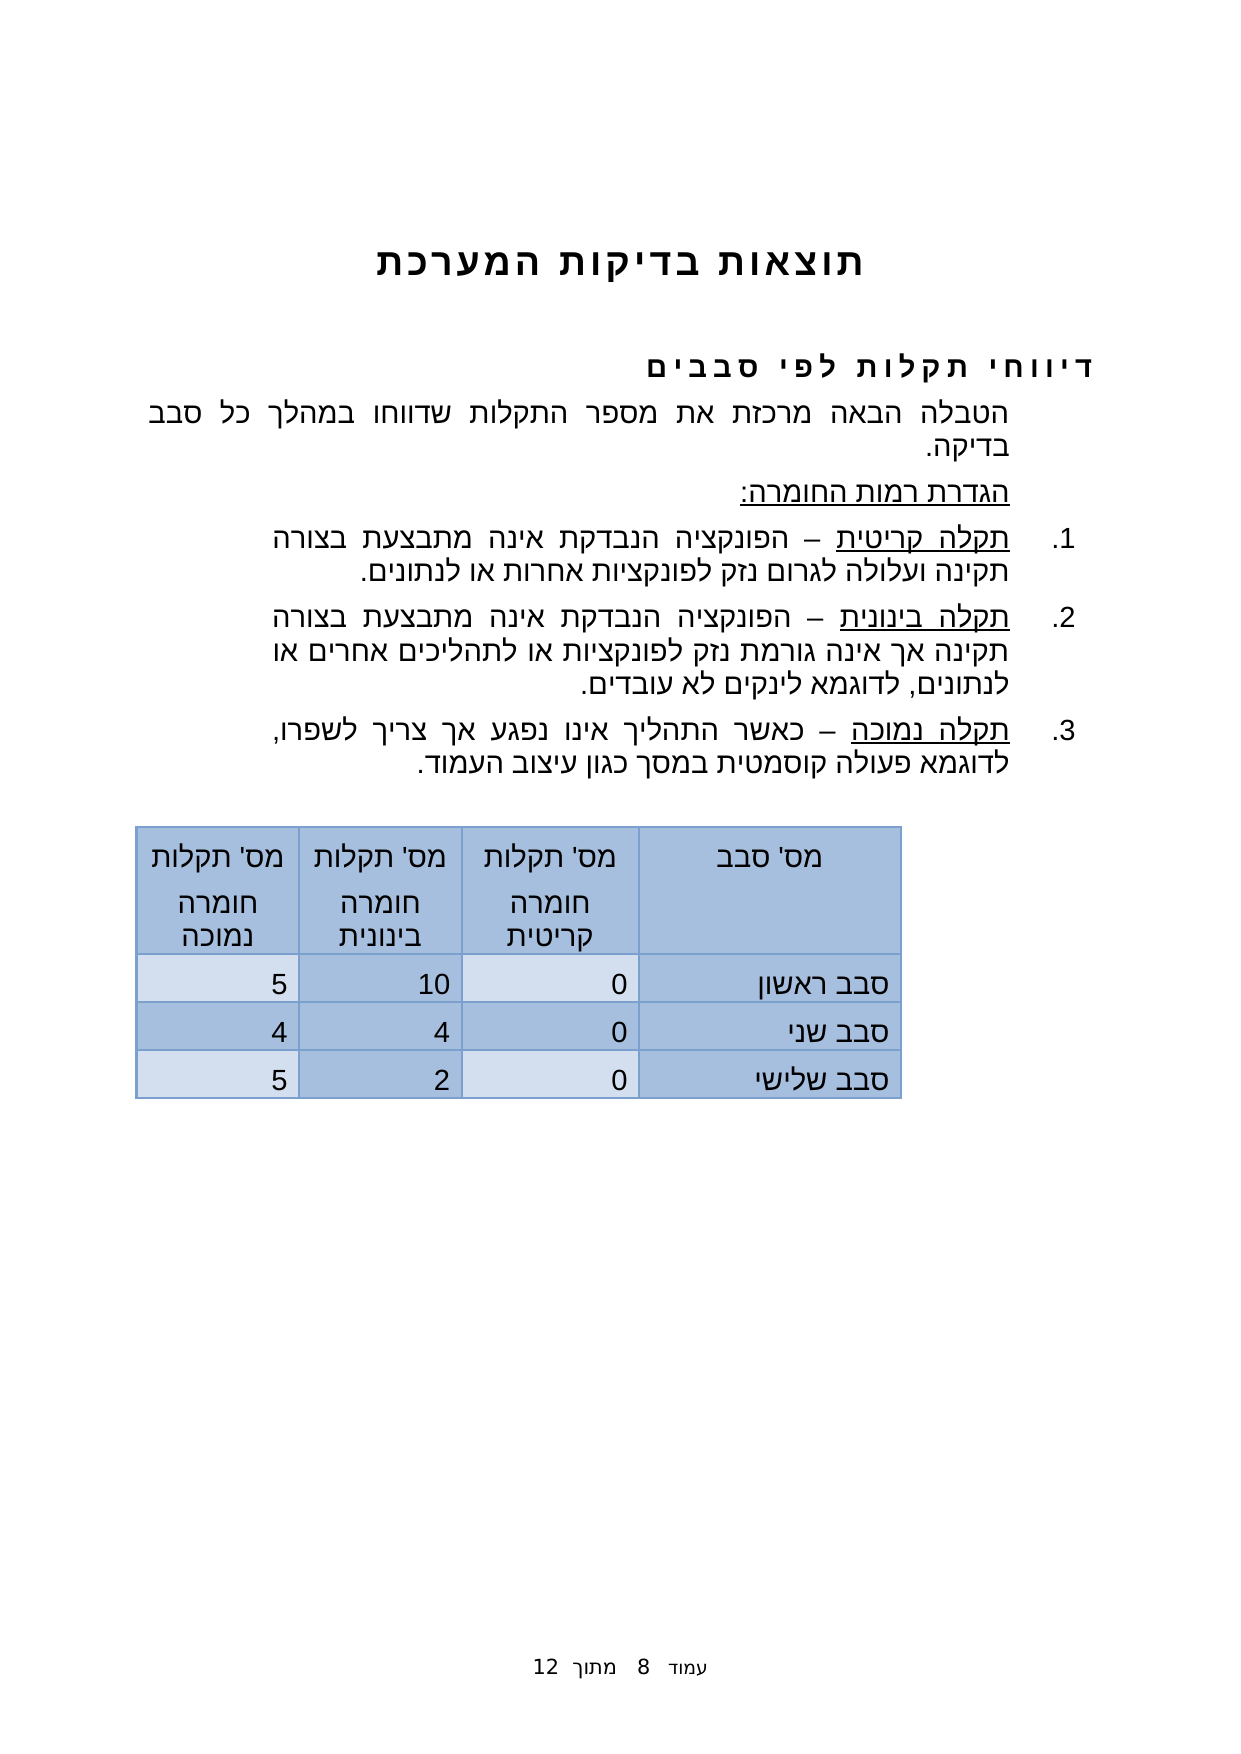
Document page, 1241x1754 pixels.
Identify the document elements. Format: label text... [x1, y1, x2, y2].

table_cell 4 [138, 1003, 298, 1049]
table_cell סבב ראשון [640, 955, 900, 1001]
table_cell 5 [138, 955, 298, 1001]
list הטבלה הבאה מרכזת את מספר התקלות שדווחו במהלך כל סבב בדיקה. [148, 397, 1010, 463]
table_header מס' תקלות חומרה נמוכה [138, 828, 298, 953]
list תקלה קריטית – הפונקציה הנבדקת אינה מתבצעת בצורה תקינה ועלולה לגרום נזק לפונקציות אחרות או לנתונים. [272, 522, 1051, 588]
table_cell 4 [300, 1003, 461, 1049]
table_cell סבב שלישי [640, 1051, 900, 1097]
table_header מס' תקלות חומרה קריטית [463, 828, 638, 953]
list תקלה בינונית – הפונקציה הנבדקת אינה מתבצעת בצורה תקינה אך אינה גורמת נזק לפונקציות או לתהליכים אחרים או לנתונים, לדוגמא לינקים לא עובדים. [272, 601, 1051, 701]
list הגדרת רמות החומרה: [148, 476, 1010, 509]
table_header מס' תקלות חומרה בינונית [300, 828, 461, 953]
table_cell 0 [463, 955, 638, 1001]
table_cell 2 [300, 1051, 461, 1097]
table_cell סבב שני [640, 1003, 900, 1049]
subtitle דיווחי תקלות לפי סבבים [148, 351, 1092, 384]
list תקלה נמוכה – כאשר התהליך אינו נפגע אך צריך לשפרו, לדוגמא פעולה קוסמטית במסך כגון עיצוב העמוד. [272, 713, 1051, 780]
table_cell 0 [463, 1051, 638, 1097]
subtitle תוצאות בדיקות המערכת [148, 240, 1092, 283]
table_cell 10 [300, 955, 461, 1001]
table_cell 0 [463, 1003, 638, 1049]
table_header מס' סבב [640, 828, 900, 953]
table_cell 5 [138, 1051, 298, 1097]
